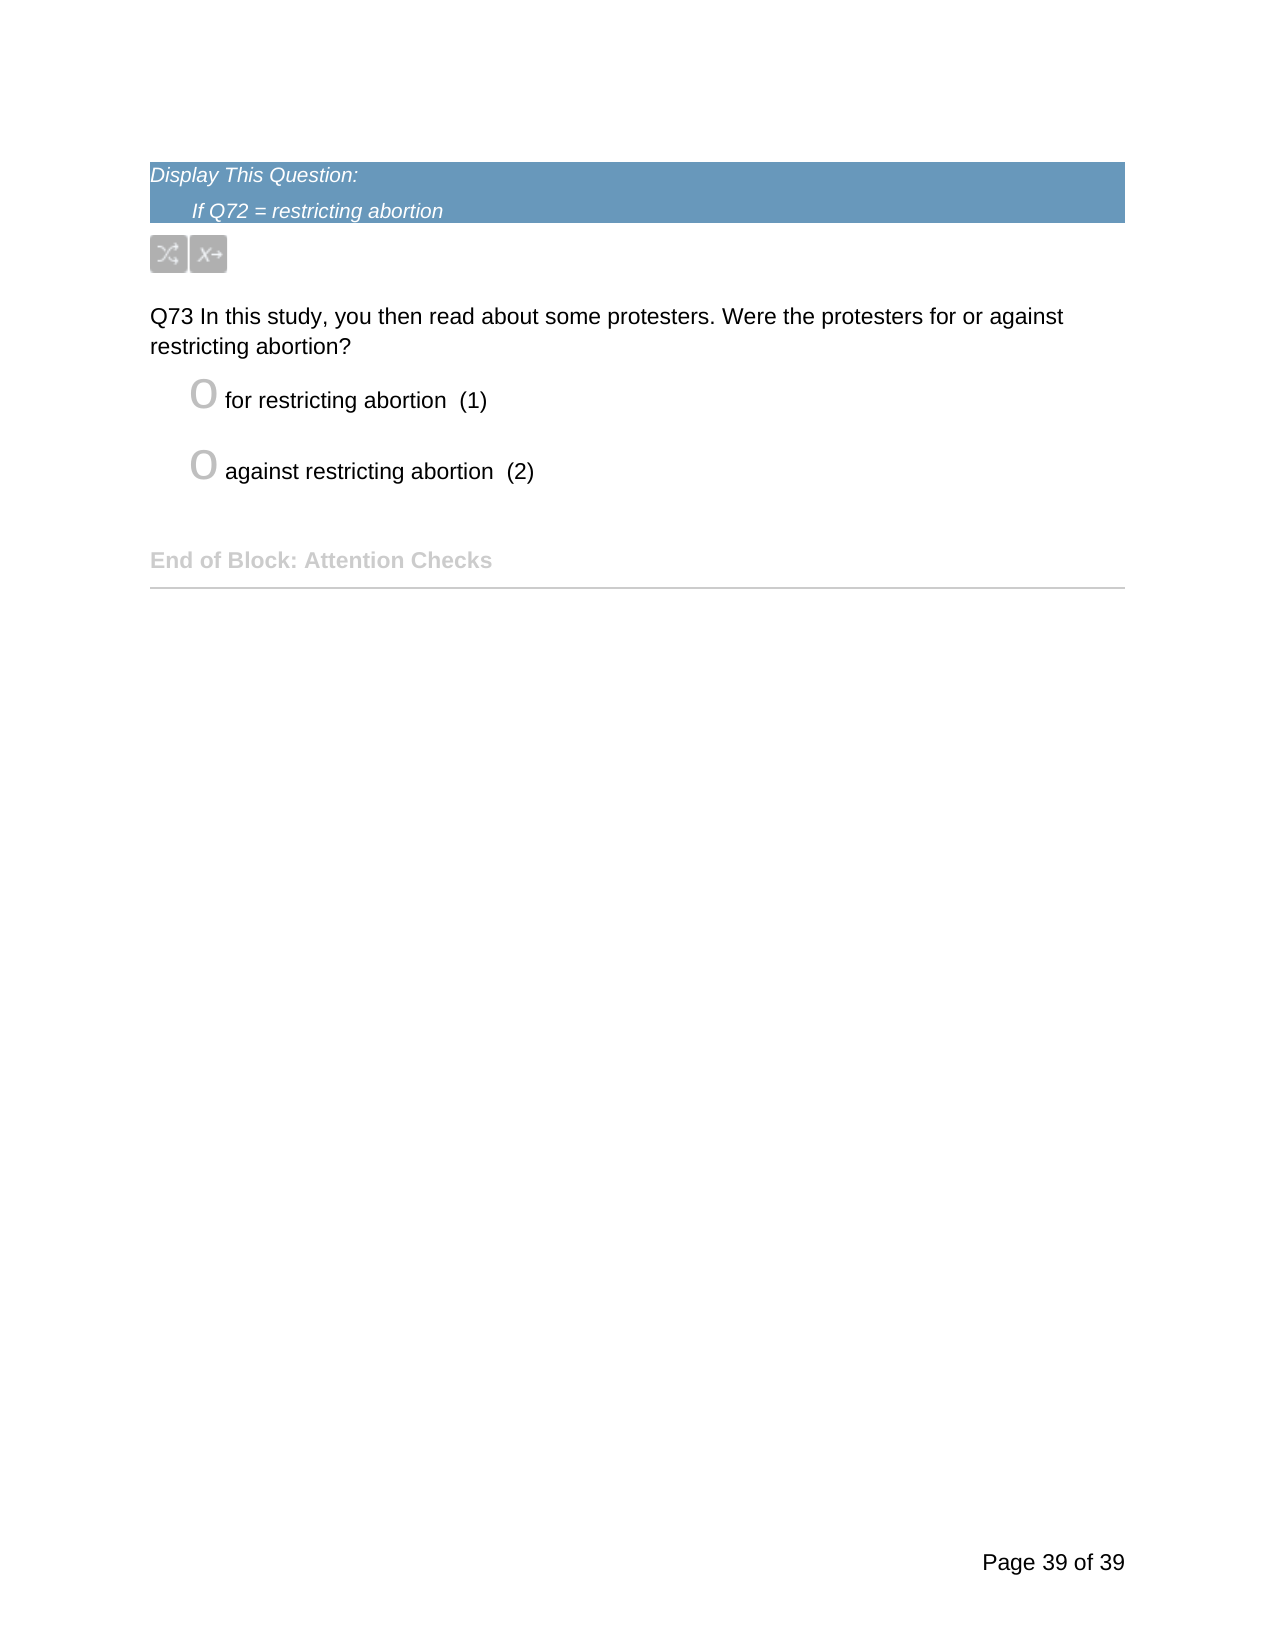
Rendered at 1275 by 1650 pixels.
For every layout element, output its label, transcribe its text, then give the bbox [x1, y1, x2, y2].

text If Q72 = restricting abortion [150, 199, 1125, 223]
text Display This Question: [150, 162, 1125, 186]
text End of Block: Attention Checks [150, 547, 1125, 574]
list against restricting abortion (2) [187, 434, 1125, 495]
list for restricting abortion (1) [187, 363, 1125, 425]
text Q73 In this study, you then read about some protesters. Were the protesters for or against restricting abortion? [150, 303, 1125, 360]
picture [150, 235, 188, 273]
picture [189, 235, 228, 273]
